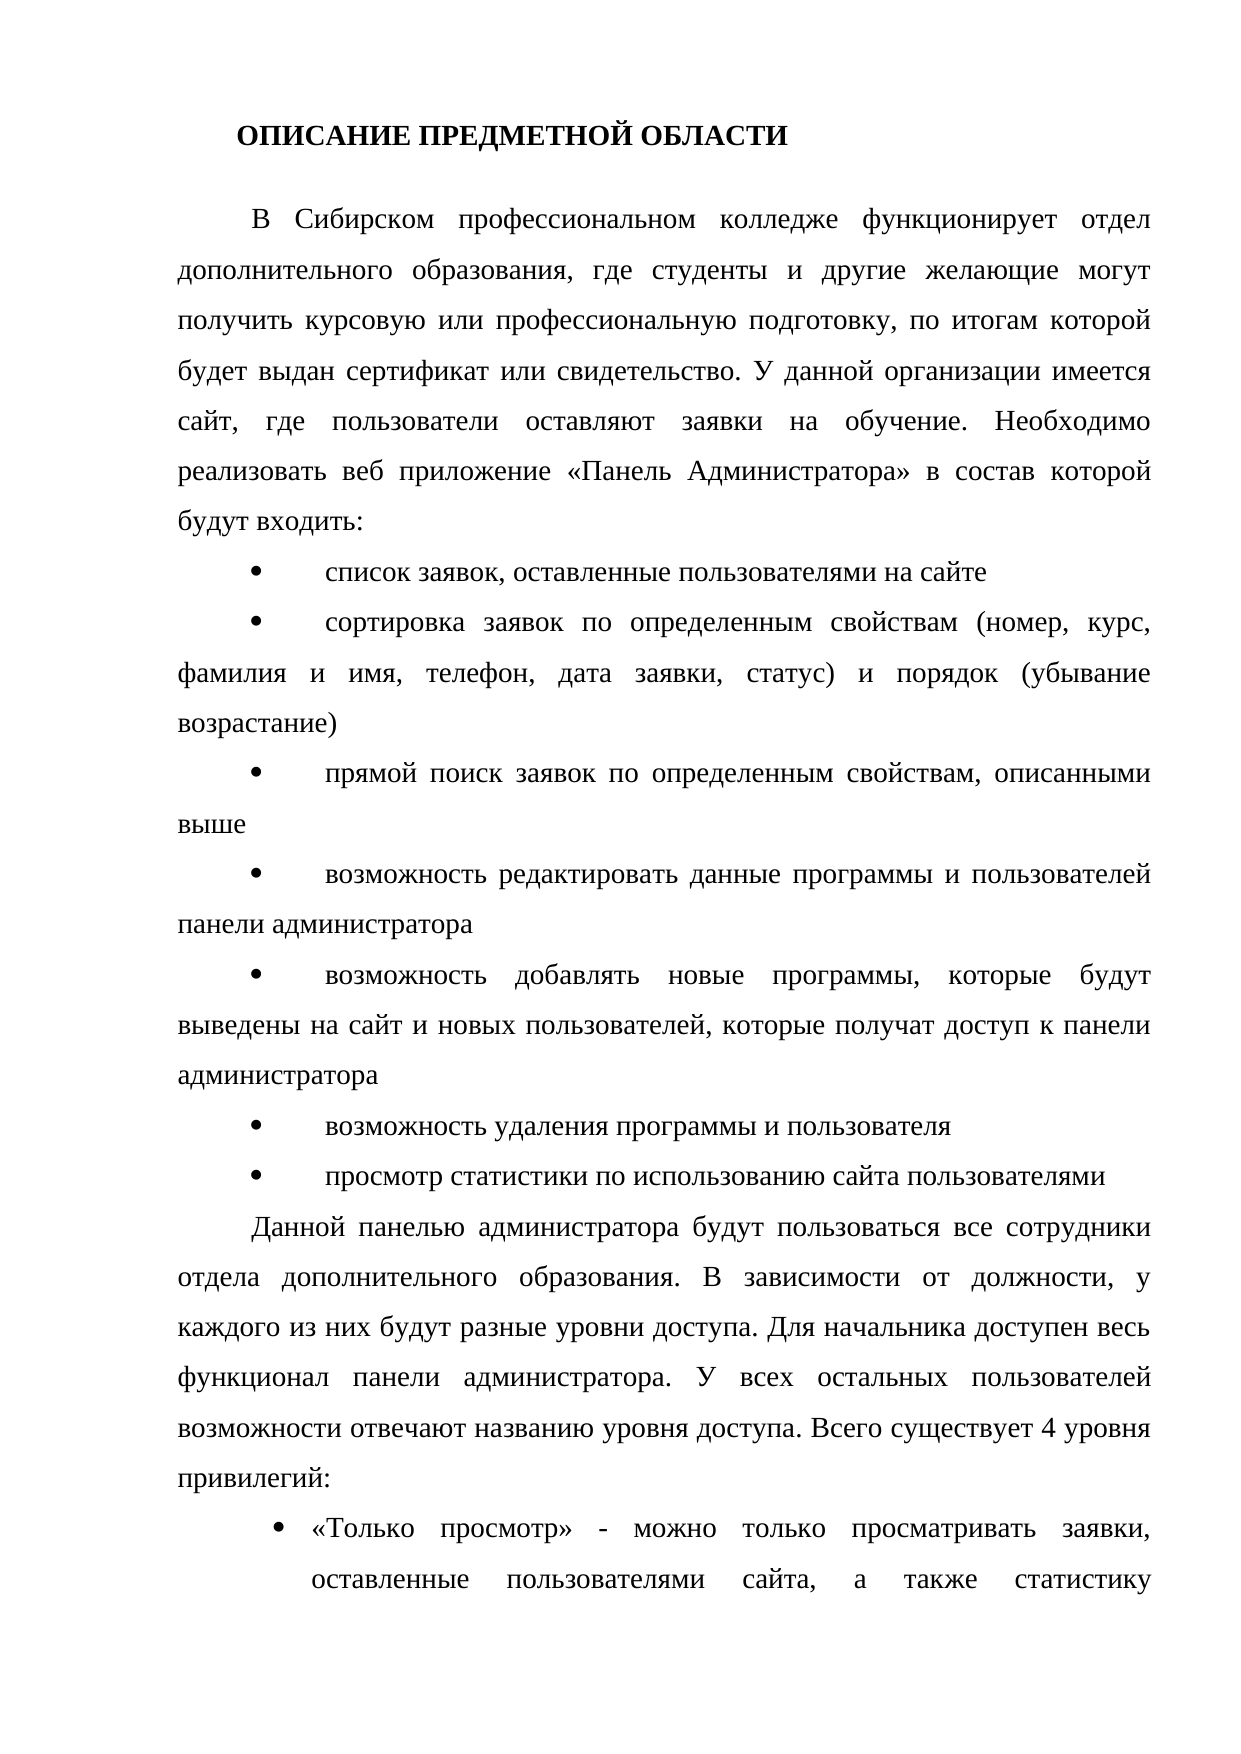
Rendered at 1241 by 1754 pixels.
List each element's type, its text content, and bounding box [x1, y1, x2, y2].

text В Сибирском профессиональном колледже функционирует отдел дополнительного образования, где студенты и другие желающие могут получить курсовую или профессиональную подготовку, по итогам которой будет выдан сертификат или свидетельство. У данной организации имеется сайт, где пользователи оставляют заявки на обучение. Необходимо реализовать веб приложение «Панель Администратора» в состав которой будут входить: [177, 202, 1152, 537]
list список заявок, оставленные пользователями на сайте [177, 554, 1152, 587]
text Данной панелью администратора будут пользоваться все сотрудники отдела дополнительного образования. В зависимости от должности, у каждого из них будут разные уровни доступа. Для начальника доступен весь функционал панели администратора. У всех остальных пользователей возможности отвечают названию уровня доступа. Всего существует 4 уровня привилегий: [177, 1209, 1152, 1494]
list сортировка заявок по определенным свойствам (номер, курс, фамилия и имя, телефон, дата заявки, статус) и порядок (убывание возрастание) [177, 604, 1152, 738]
list возможность удаления программы и пользователя [177, 1108, 1152, 1141]
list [274, 1511, 1152, 1594]
text ОПИСАНИЕ ПРЕДМЕТНОЙ ОБЛАСТИ [177, 118, 1152, 152]
list просмотр статистики по использованию сайта пользователями [177, 1158, 1152, 1192]
list возможность редактировать данные программы и пользователей панели администратора [177, 856, 1152, 940]
list прямой поиск заявок по определенным свойствам, описанными выше [177, 755, 1152, 839]
list возможность добавлять новые программы, которые будут выведены на сайт и новых пользователей, которые получат доступ к панели администратора [177, 957, 1152, 1091]
